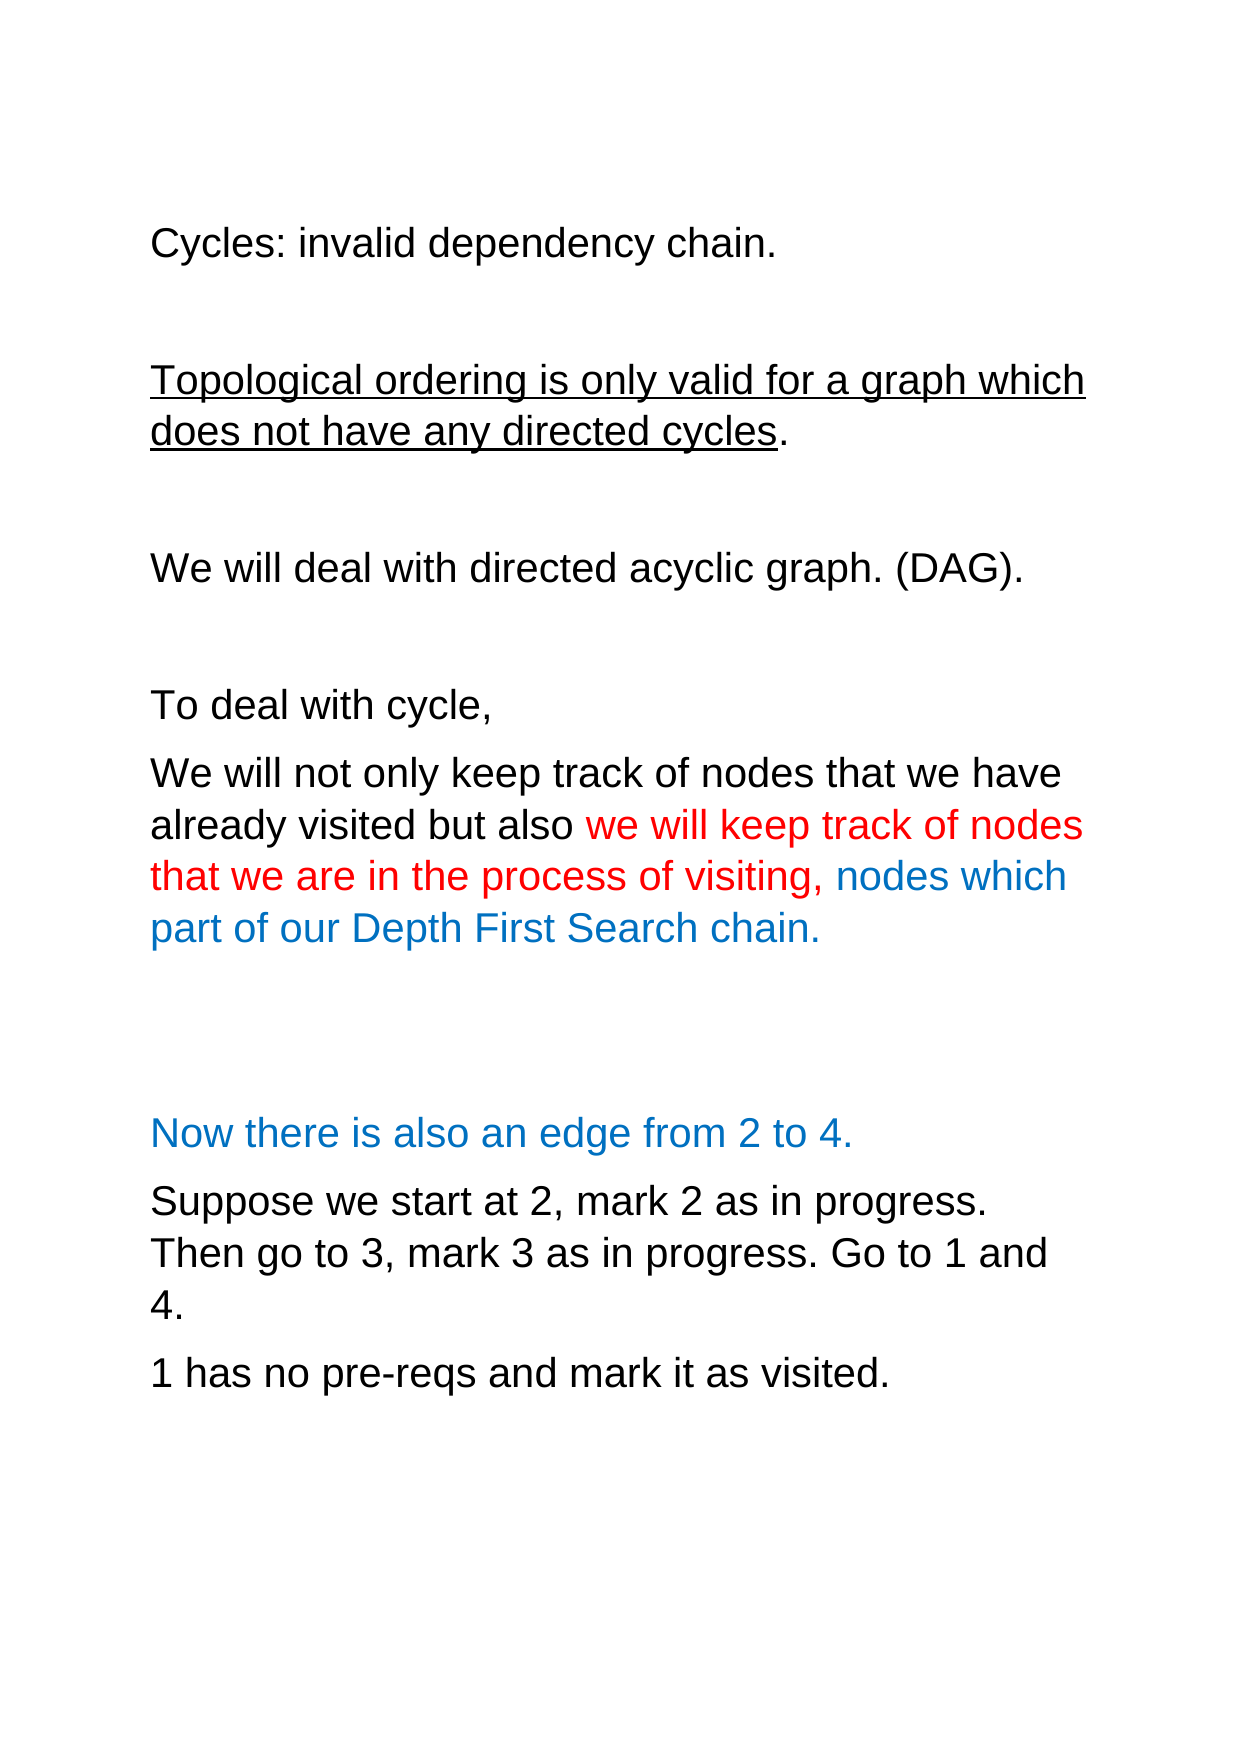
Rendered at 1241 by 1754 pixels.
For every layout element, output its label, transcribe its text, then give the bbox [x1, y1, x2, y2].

text Cycles: invalid dependency chain. [150, 218, 1090, 266]
text 1 has no pre-reqs and mark it as visited. [150, 1348, 1090, 1396]
text We will deal with directed acyclic graph. (DAG). [150, 543, 1090, 591]
text Now there is also an edge from 2 to 4. [150, 1108, 1090, 1156]
text We will not only keep track of nodes that we have already visited but also we will keep track of nodes that we are in the process of visiting, nodes which part of our Depth First Search chain. [150, 748, 1090, 951]
text To deal with cycle, [150, 680, 1090, 728]
text Suppose we start at 2, mark 2 as in progress. Then go to 3, mark 3 as in progress. Go to 1 and 4. [150, 1177, 1090, 1328]
text Topological ordering is only valid for a graph which does not have any directed cycles. [150, 355, 1090, 454]
